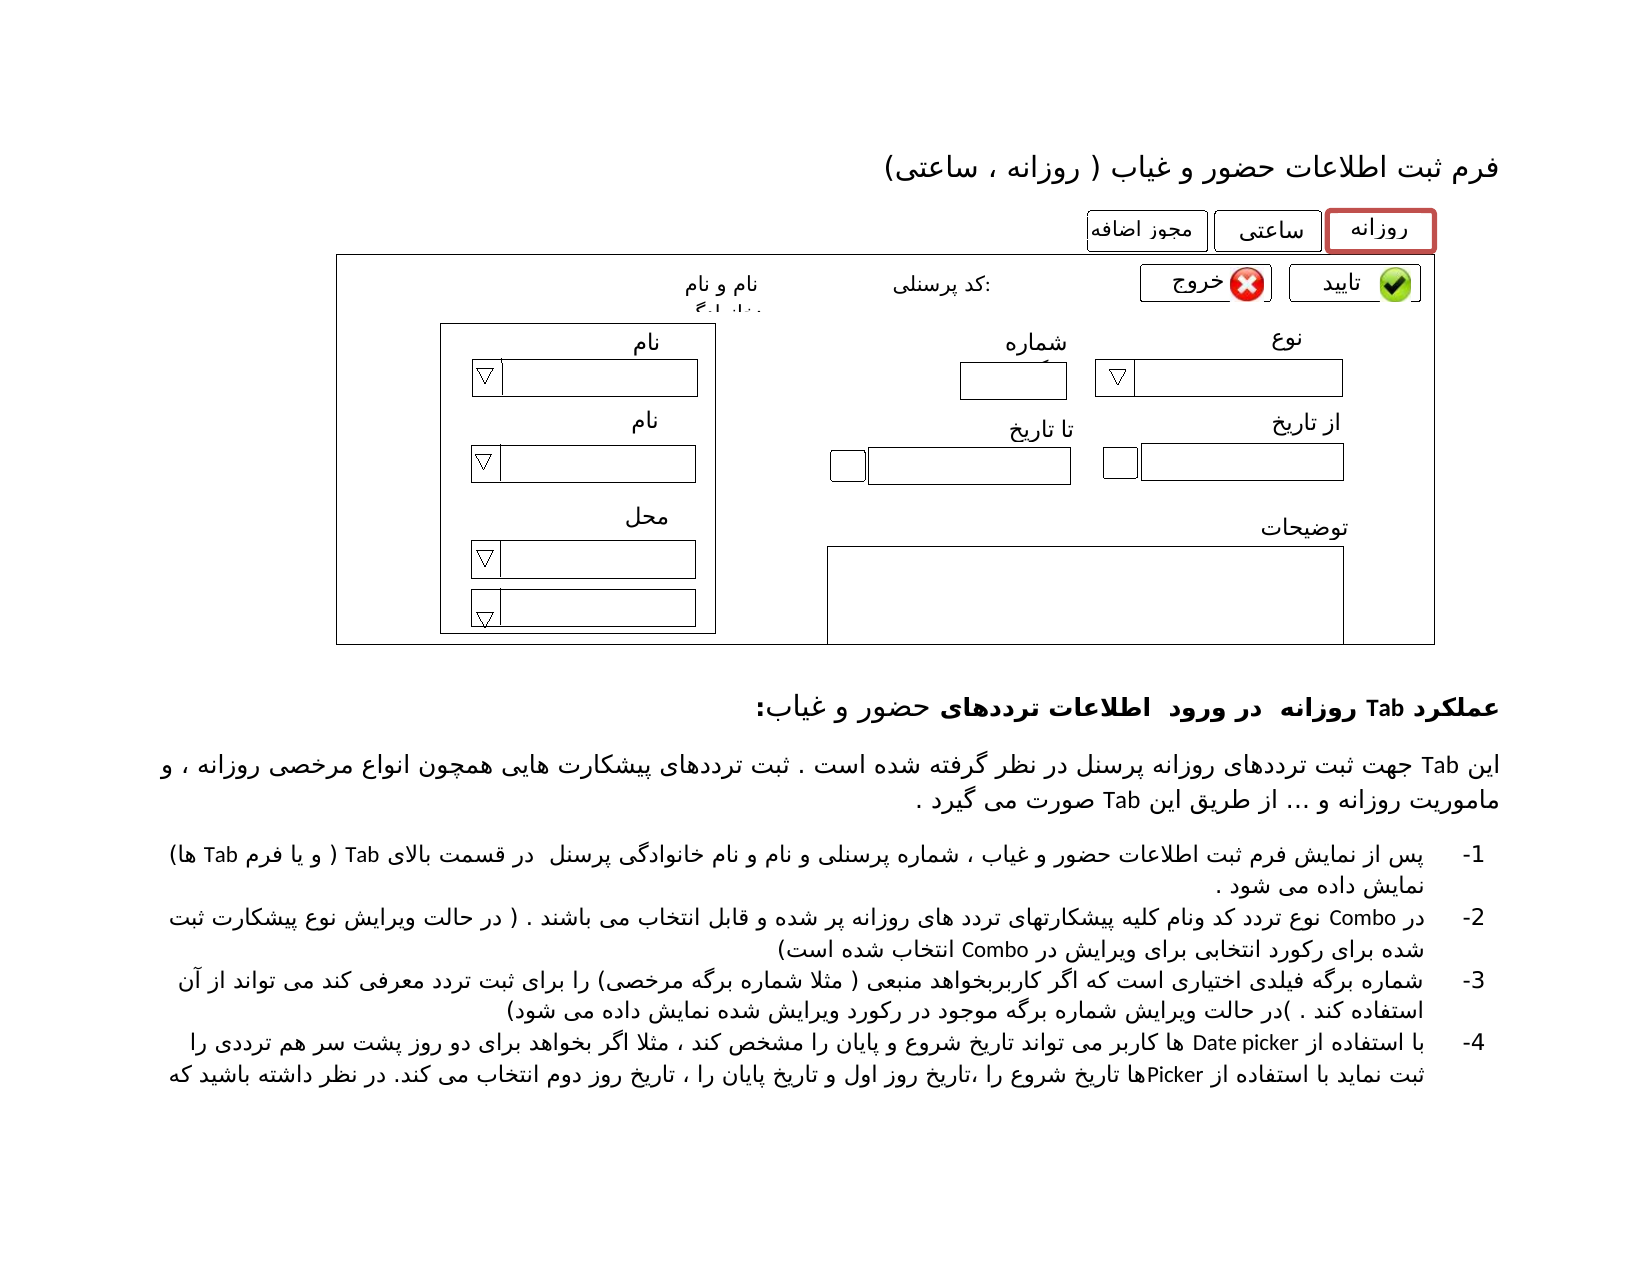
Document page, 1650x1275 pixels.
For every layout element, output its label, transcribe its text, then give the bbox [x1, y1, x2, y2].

picture [1379, 267, 1411, 302]
text عملکرد Tab روزانه در ورود اطلاعات ترددهای حضور و غیاب: [150, 690, 1500, 724]
text فرم ثبت اطلاعات حضور و غیاب ( روزانه ، ساعتی) [150, 150, 1500, 184]
list در Combo نوع تردد کد ونام کلیه پیشکارتهای تردد های روزانه پر شده و قابل انتخاب می باشند . ( در حالت ویرایش نوع پیشکارت ثبت شده برای رکورد انتخابی برای ویرایش در Combo انتخاب شده است) [150, 903, 1462, 963]
list شماره برگه فیلدی اختیاری است که اگر کاربربخواهد منبعی ( مثلا شماره برگه مرخصی) را برای ثبت تردد معرفی کند می تواند از آن استفاده کند . )در حالت ویرایش شماره برگه موجود در رکورد ویرایش شده نمایش داده می شود) [150, 967, 1462, 1024]
text این Tab جهت ثبت ترددهای روزانه پرسنل در نظر گرفته شده است . ثبت ترددهای پیشکارت هایی همچون انواع مرخصی روزانه ، و ماموریت روزانه و ... از طریق این Tab صورت می گیرد . [150, 749, 1500, 815]
picture [1229, 267, 1264, 302]
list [150, 1028, 1462, 1088]
list پس از نمایش فرم ثبت اطلاعات حضور و غیاب ، شماره پرسنلی و نام و نام خانوادگی پرسنل در قسمت بالای Tab ( و یا فرم Tab ها) نمایش داده می شود . [150, 840, 1462, 899]
